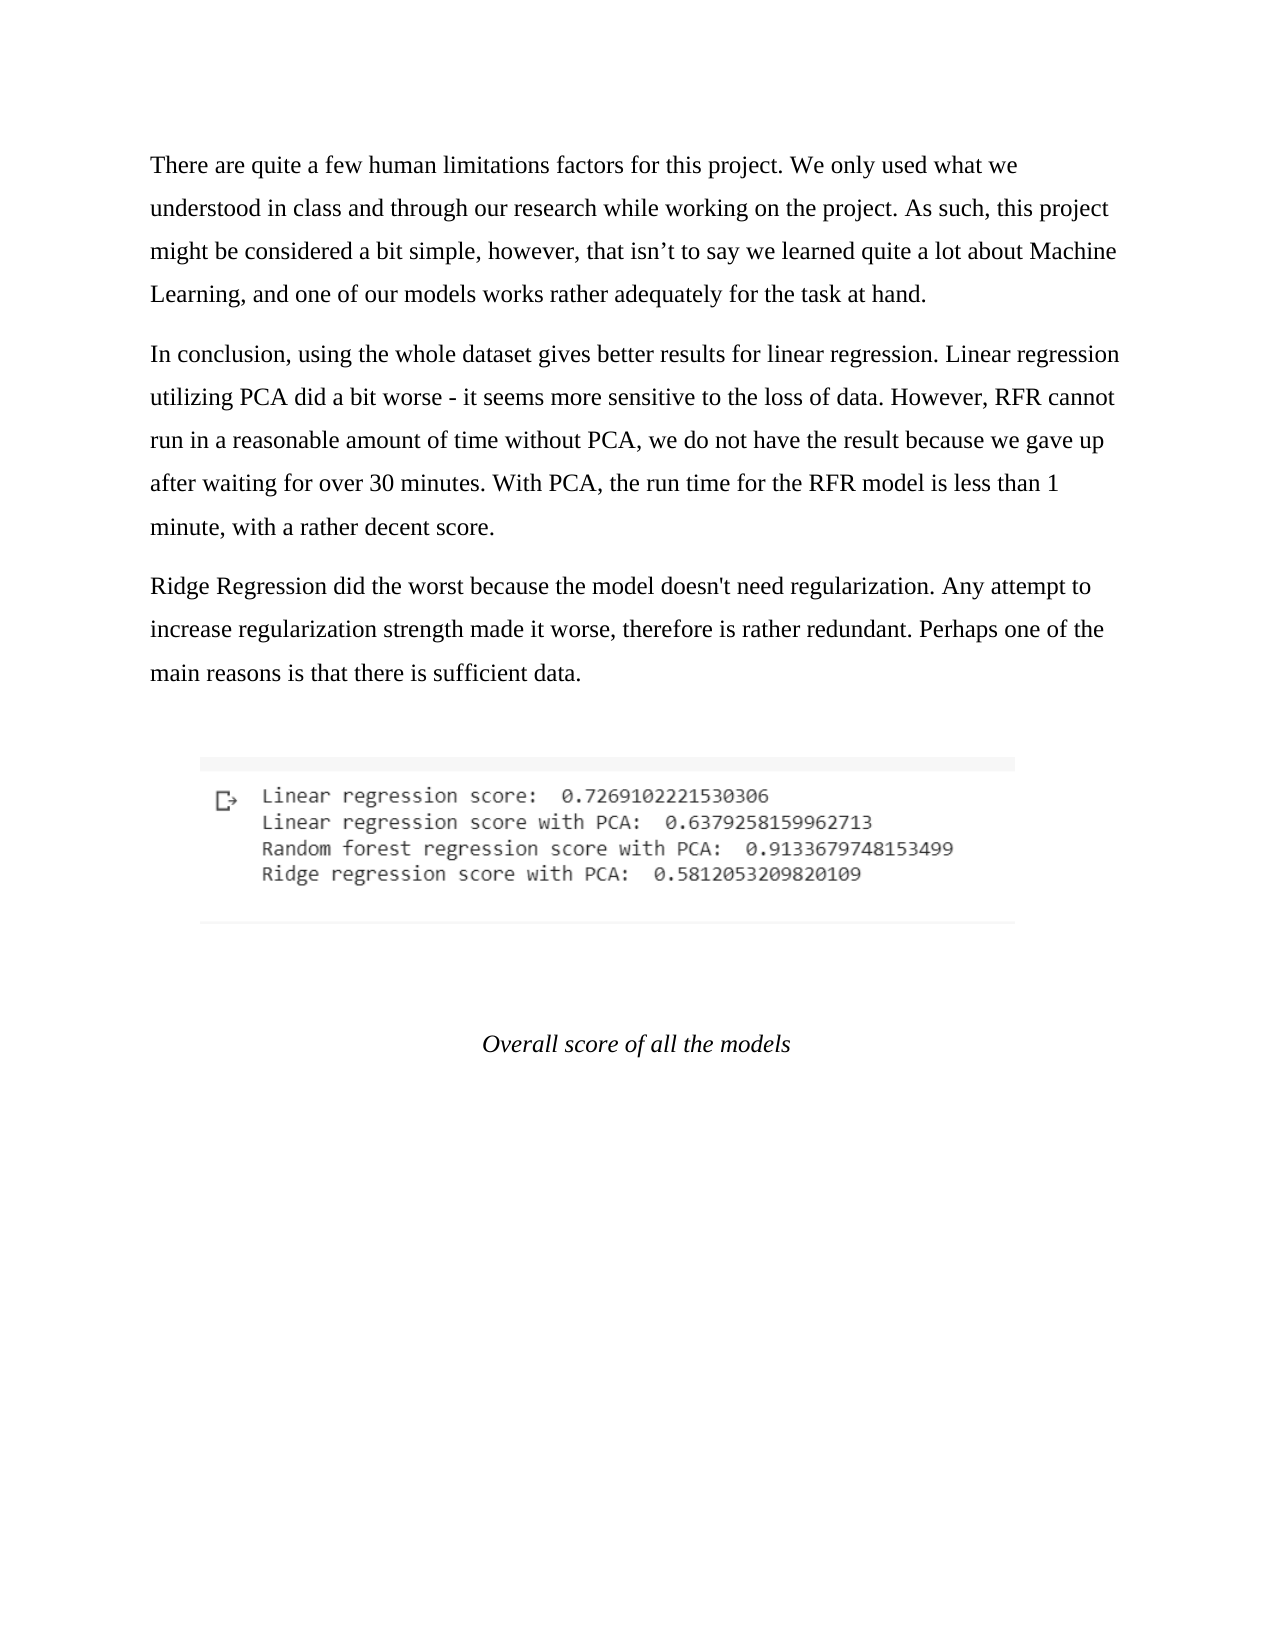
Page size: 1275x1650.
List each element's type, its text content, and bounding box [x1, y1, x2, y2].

text Overall score of all the models [150, 1029, 1125, 1057]
text Ridge Regression did the worst because the model doesn't need regularization. Any attempt to increase regularization strength made it worse, therefore is rather redundant. Perhaps one of the main reasons is that there is sufficient data. [150, 571, 1125, 686]
picture [200, 757, 1015, 924]
text In conclusion, using the whole dataset gives better results for linear regression. Linear regression utilizing PCA did a bit worse - it seems more sensitive to the loss of data. However, RFR cannot run in a reasonable amount of time without PCA, we do not have the result because we gave up after waiting for over 30 minutes. With PCA, the run time for the RFR model is less than 1 minute, with a rather decent score. [150, 339, 1125, 540]
text There are quite a few human limitations factors for this project. We only used what we understood in class and through our research while working on the project. As such, this project might be considered a bit simple, however, that isn’t to say we learned quite a lot about Machine Learning, and one of our models works rather adequately for the task at hand. [150, 150, 1125, 308]
